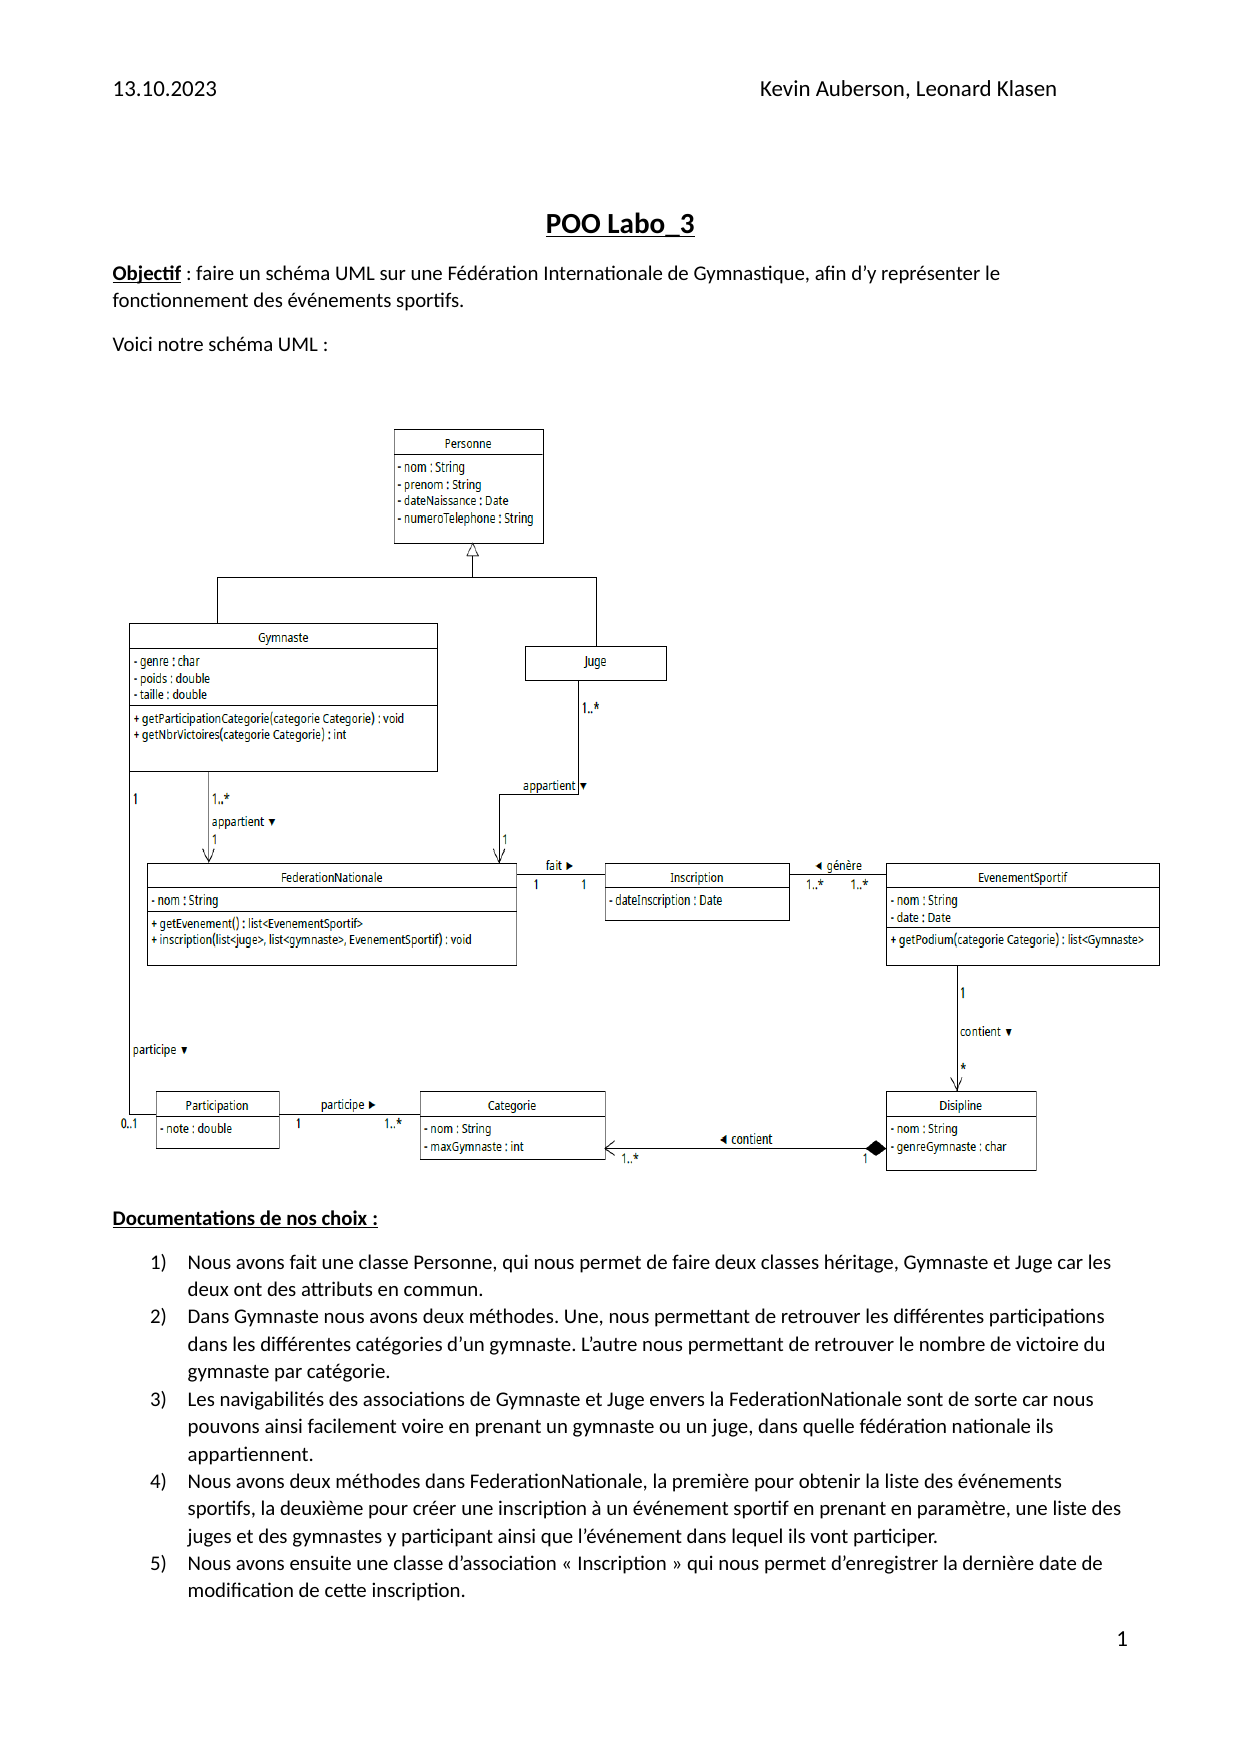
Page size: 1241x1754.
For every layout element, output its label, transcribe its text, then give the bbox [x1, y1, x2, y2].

picture [112, 422, 1166, 1186]
text Voici notre schéma UML : [112, 332, 1128, 357]
text Documentations de nos choix : [112, 1205, 1128, 1230]
list Nous avons ensuite une classe d’association « Inscription » qui nous permet d’enregistrer la dernière date de modification de cette inscription. [150, 1550, 1128, 1603]
text POO Labo_3 [112, 205, 1128, 241]
list Nous avons fait une classe Personne, qui nous permet de faire deux classes héritage, Gymnaste et Juge car les deux ont des attributs en commun. [150, 1249, 1128, 1302]
list Les navigabilités des associations de Gymnaste et Juge envers la FederationNationale sont de sorte car nous pouvons ainsi facilement voire en prenant un gymnaste ou un juge, dans quelle fédération nationale ils appartiennent. [150, 1386, 1128, 1466]
text Objectif : faire un schéma UML sur une Fédération Internationale de Gymnastique, afin d’y représenter le fonctionnement des événements sportifs. [112, 260, 1128, 313]
list Nous avons deux méthodes dans FederationNationale, la première pour obtenir la liste des événements sportifs, la deuxième pour créer une inscription à un événement sportif en prenant en paramètre, une liste des juges et des gymnastes y participant ainsi que l’événement dans lequel ils vont participer. [150, 1468, 1128, 1548]
list Dans Gymnaste nous avons deux méthodes. Une, nous permettant de retrouver les différentes participations dans les différentes catégories d’un gymnaste. L’autre nous permettant de retrouver le nombre de victoire du gymnaste par catégorie. [150, 1304, 1128, 1384]
